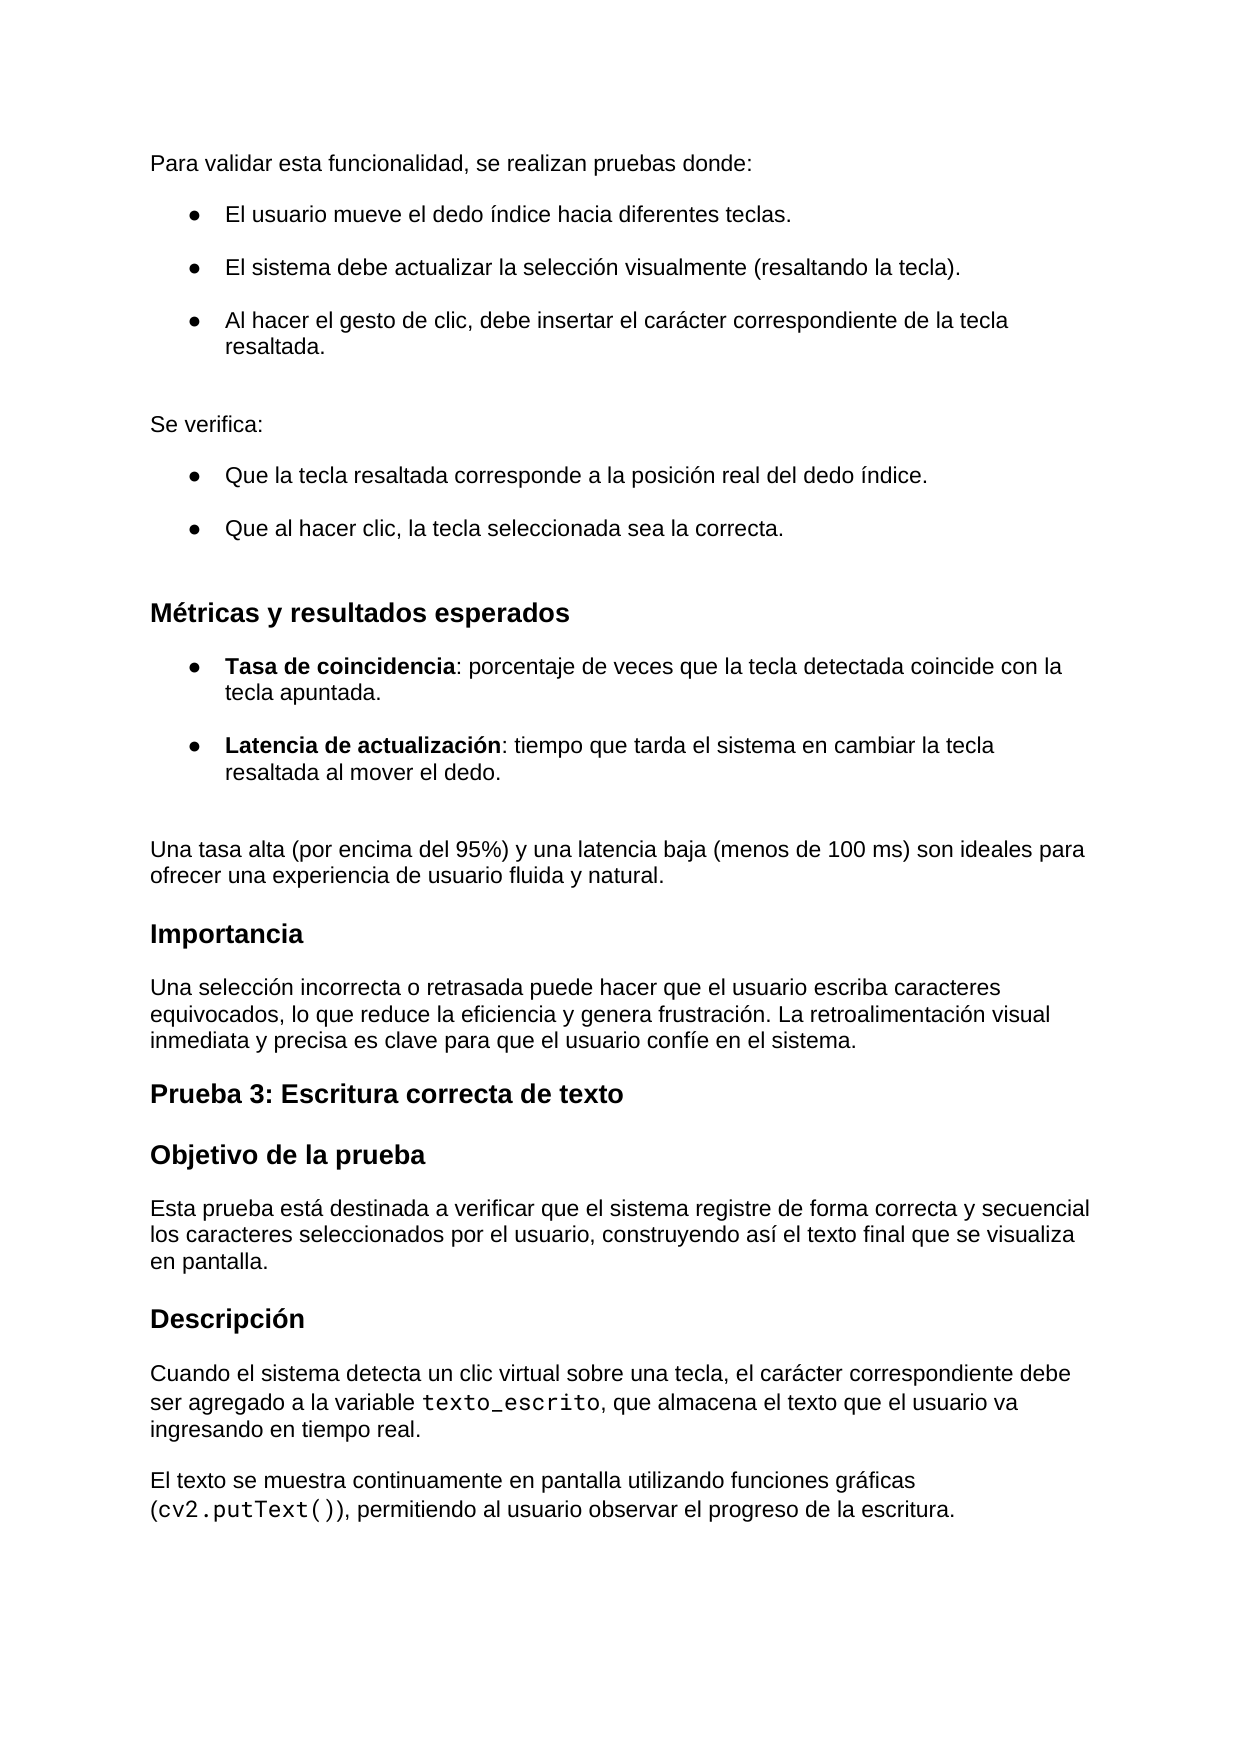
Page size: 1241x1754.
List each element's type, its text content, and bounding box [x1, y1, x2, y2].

text Se verifica: [150, 411, 1090, 437]
subtitle Objetivo de la prueba [150, 1139, 1090, 1170]
subtitle Importancia [150, 918, 1090, 949]
list Que la tecla resaltada corresponde a la posición real del dedo índice. [187, 462, 1090, 515]
subtitle Descripción [150, 1303, 1090, 1334]
list Latencia de actualización: tiempo que tarda el sistema en cambiar la tecla resaltada al mover el dedo. [187, 732, 1090, 811]
text Cuando el sistema detecta un clic virtual sobre una tecla, el carácter correspondiente debe ser agregado a la variable texto_escrito, que almacena el texto que el usuario va ingresando en tiempo real. [150, 1359, 1090, 1442]
list Tasa de coincidencia: porcentaje de veces que la tecla detectada coincide con la tecla apuntada. [187, 653, 1090, 732]
text Para validar esta funcionalidad, se realizan pruebas donde: [150, 150, 1090, 176]
list Al hacer el gesto de clic, debe insertar el carácter correspondiente de la tecla resaltada. [187, 307, 1090, 386]
subtitle Métricas y resultados esperados [150, 597, 1090, 628]
list Que al hacer clic, la tecla seleccionada sea la correcta. [187, 515, 1090, 568]
text El texto se muestra continuamente en pantalla utilizando funciones gráficas (cv2.putText()), permitiendo al usuario observar el progreso de la escritura. [150, 1467, 1090, 1524]
text Esta prueba está destinada a verificar que el sistema registre de forma correcta y secuencial los caracteres seleccionados por el usuario, construyendo así el texto final que se visualiza en pantalla. [150, 1195, 1090, 1274]
list El usuario mueve el dedo índice hacia diferentes teclas. [187, 201, 1090, 254]
text Una tasa alta (por encima del 95%) y una latencia baja (menos de 100 ms) son ideales para ofrecer una experiencia de usuario fluida y natural. [150, 836, 1090, 889]
text Prueba 3: Escritura correcta de texto [150, 1078, 1090, 1109]
list El sistema debe actualizar la selección visualmente (resaltando la tecla). [187, 254, 1090, 307]
text Una selección incorrecta o retrasada puede hacer que el usuario escriba caracteres equivocados, lo que reduce la eficiencia y genera frustración. La retroalimentación visual inmediata y precisa es clave para que el usuario confíe en el sistema. [150, 974, 1090, 1053]
